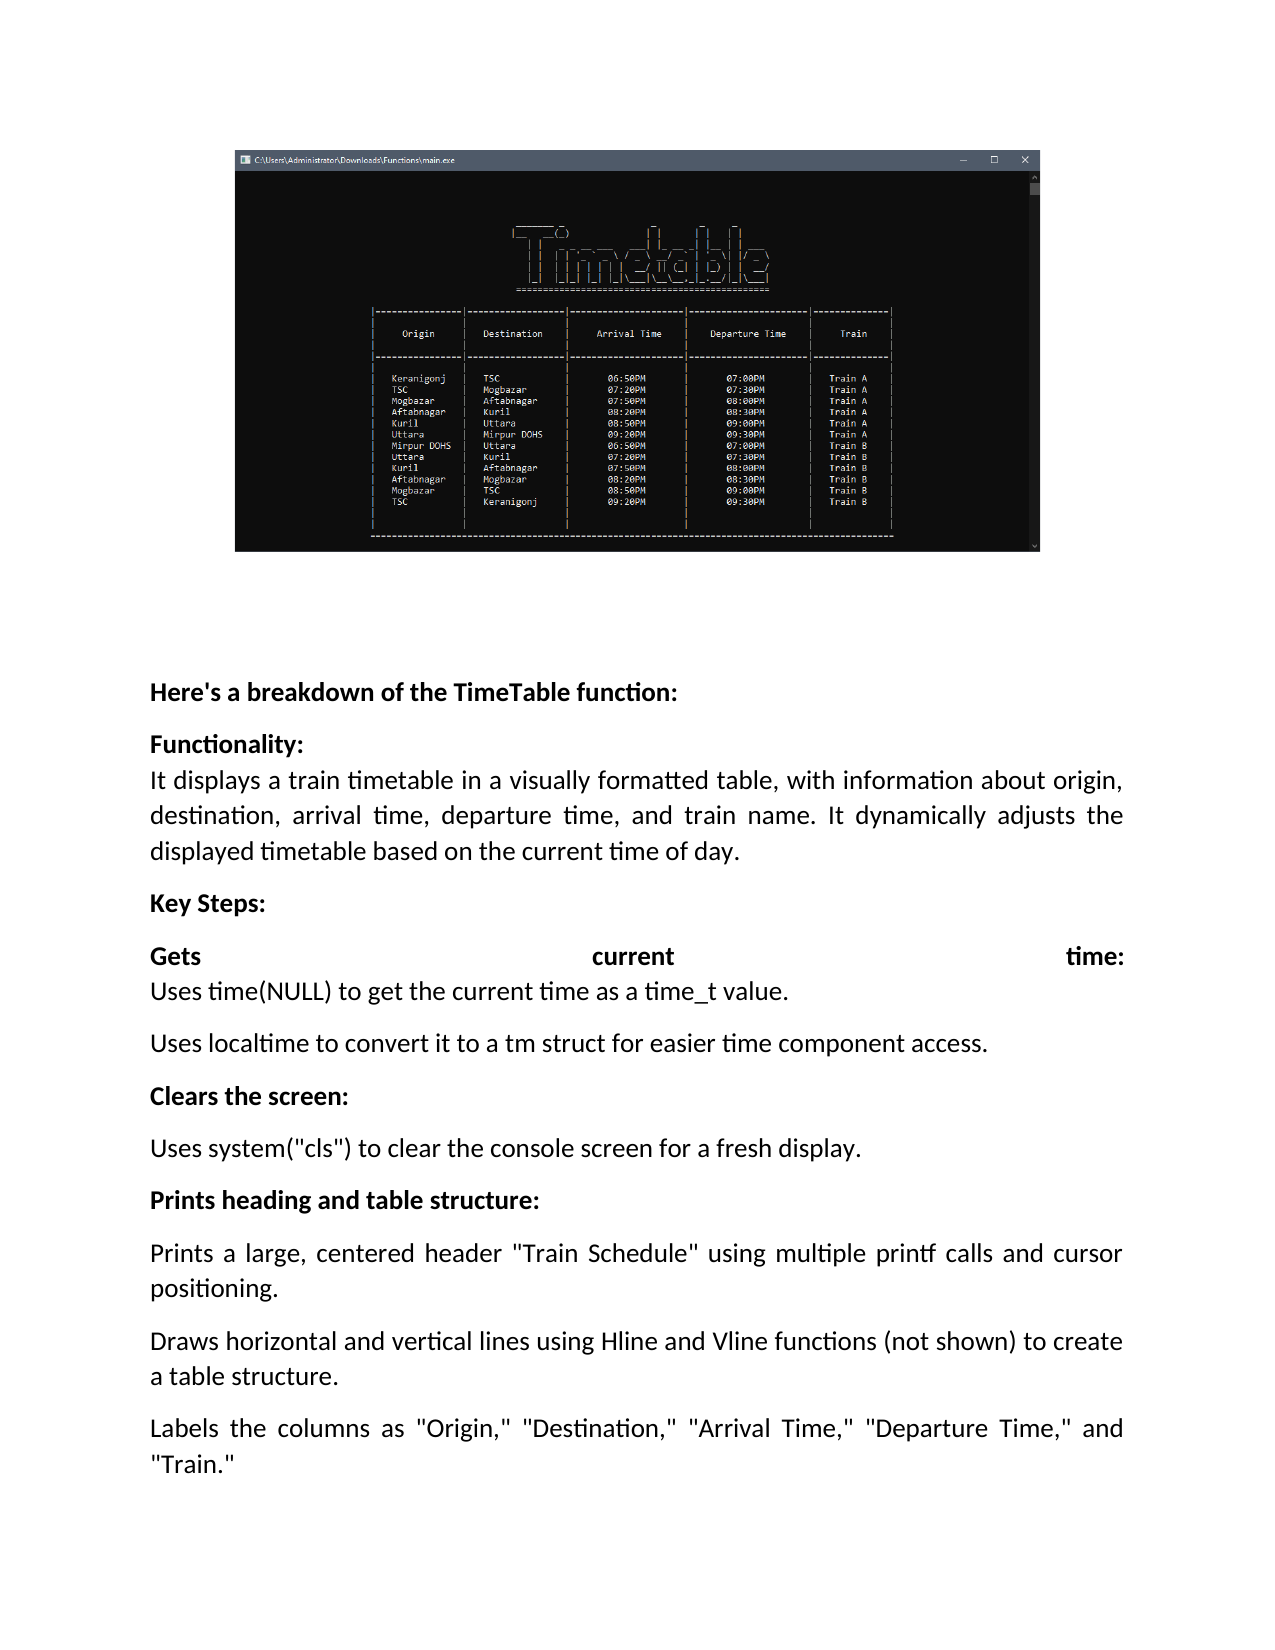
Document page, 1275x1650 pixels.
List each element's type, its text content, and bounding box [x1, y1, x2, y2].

text Key Steps: [150, 886, 1125, 919]
text Functionality: It displays a train timetable in a visually formatted table, with information about origin, destination, arrival time, departure time, and train name. It dynamically adjusts the displayed timetable based on the current time of day. [150, 727, 1125, 867]
text Gets current time: Uses time(NULL) to get the current time as a time_t value. [150, 939, 1125, 1007]
picture [234, 150, 1041, 552]
text Draws horizontal and vertical lines using Hline and Vline functions (not shown) to create a table structure. [150, 1324, 1125, 1392]
text Here's a breakdown of the TimeTable function: [150, 675, 1125, 708]
text Uses system("cls") to clear the console screen for a fresh display. [150, 1131, 1125, 1164]
text Labels the columns as "Origin," "Destination," "Arrival Time," "Departure Time," and "Train." [150, 1412, 1125, 1480]
text Clears the screen: [150, 1079, 1125, 1112]
text Uses localtime to convert it to a tm struct for easier time component access. [150, 1027, 1125, 1060]
text Prints heading and table structure: [150, 1183, 1125, 1217]
text Prints a large, centered header "Train Schedule" using multiple printf calls and cursor positioning. [150, 1236, 1125, 1304]
